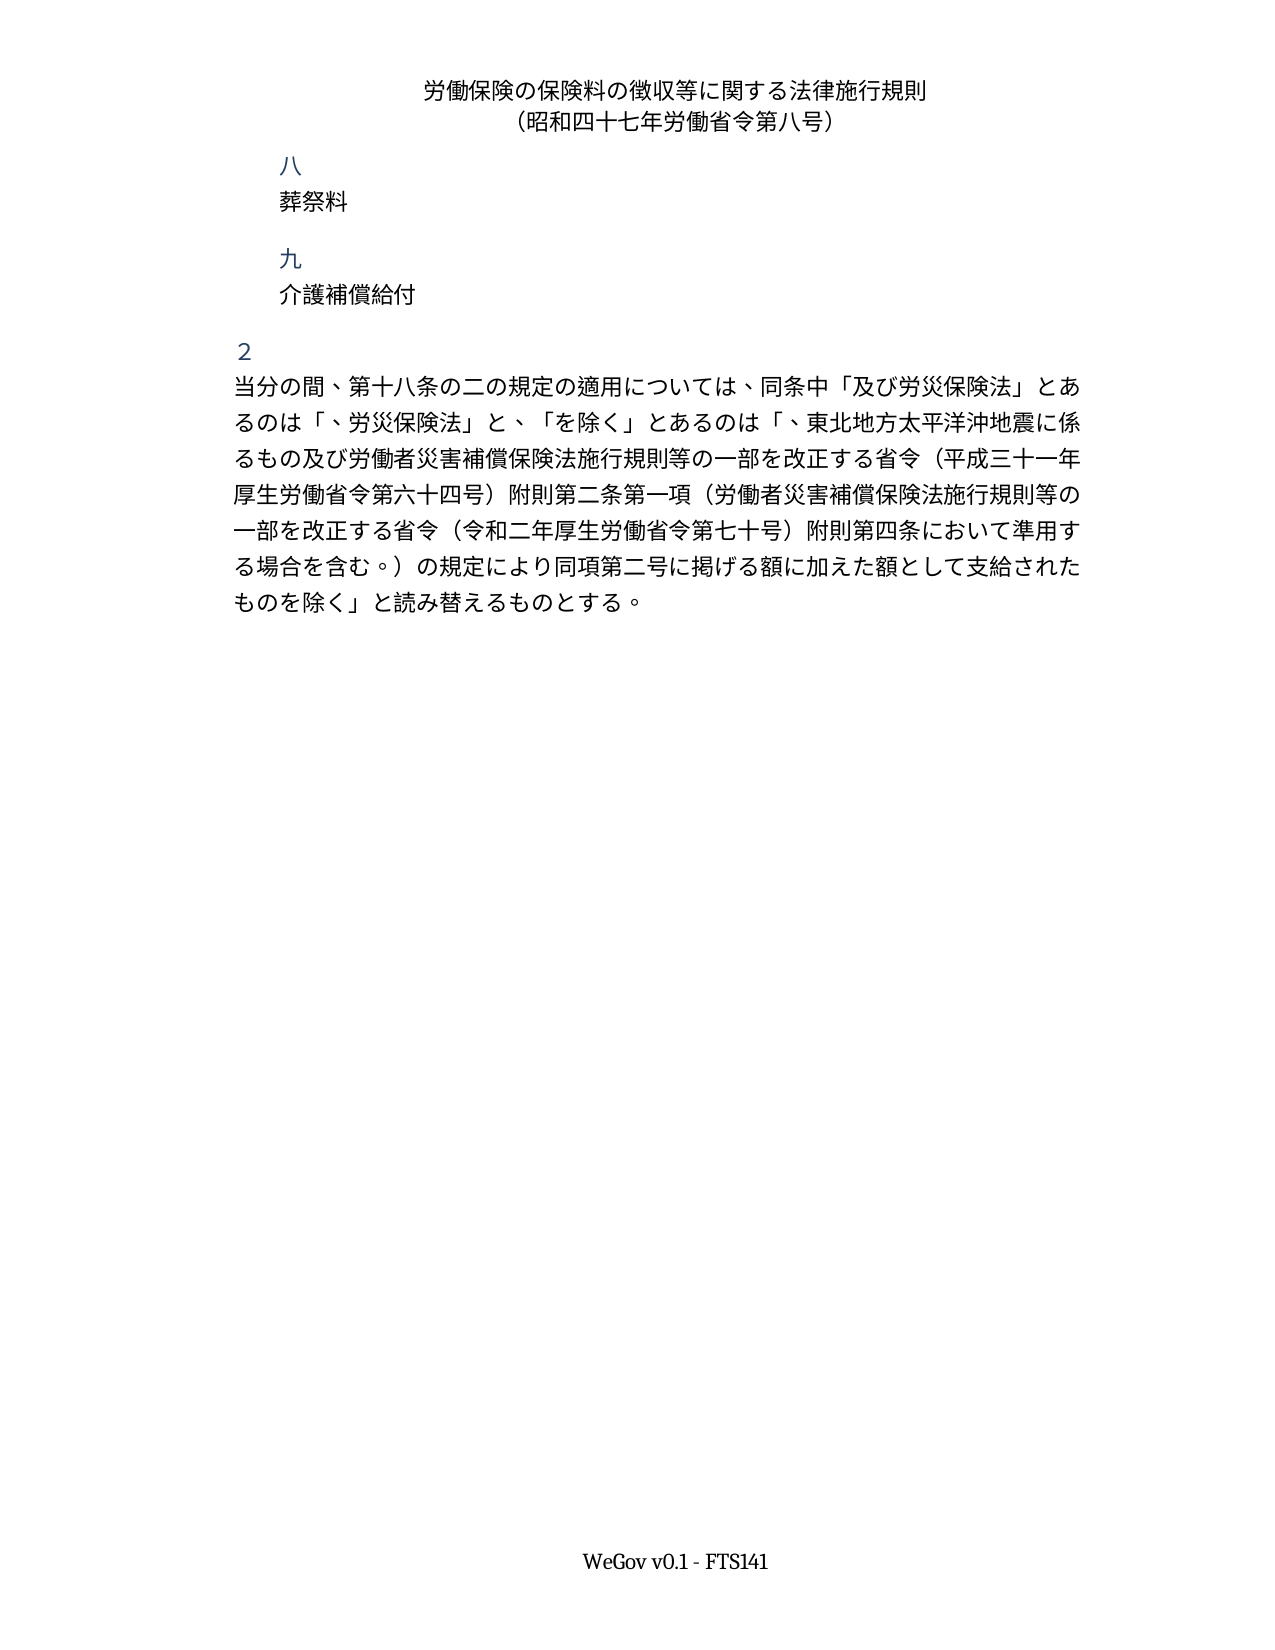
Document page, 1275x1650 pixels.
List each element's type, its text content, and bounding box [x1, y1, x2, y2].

text 当分の間、第十八条の二の規定の適用については、同条中「及び労災保険法」とあるのは「、労災保険法」と、「を除く」とあるのは「、東北地方太平洋沖地震に係るもの及び労働者災害補償保険法施行規則等の一部を改正する省令（平成三十一年厚生労働省令第六十四号）附則第二条第一項（労働者災害補償保険法施行規則等の一部を改正する省令（令和二年厚生労働省令第七十号）附則第四条において準用する場合を含む。）の規定により同項第二号に掲げる額に加えた額として支給されたものを除く」と読み替えるものとする。 [233, 371, 1087, 618]
subtitle ２ [233, 335, 1087, 367]
subtitle 九 [279, 243, 1087, 274]
subtitle 八 [279, 150, 1087, 181]
text 介護補償給付 [279, 279, 1087, 310]
text 葬祭料 [279, 186, 1087, 217]
